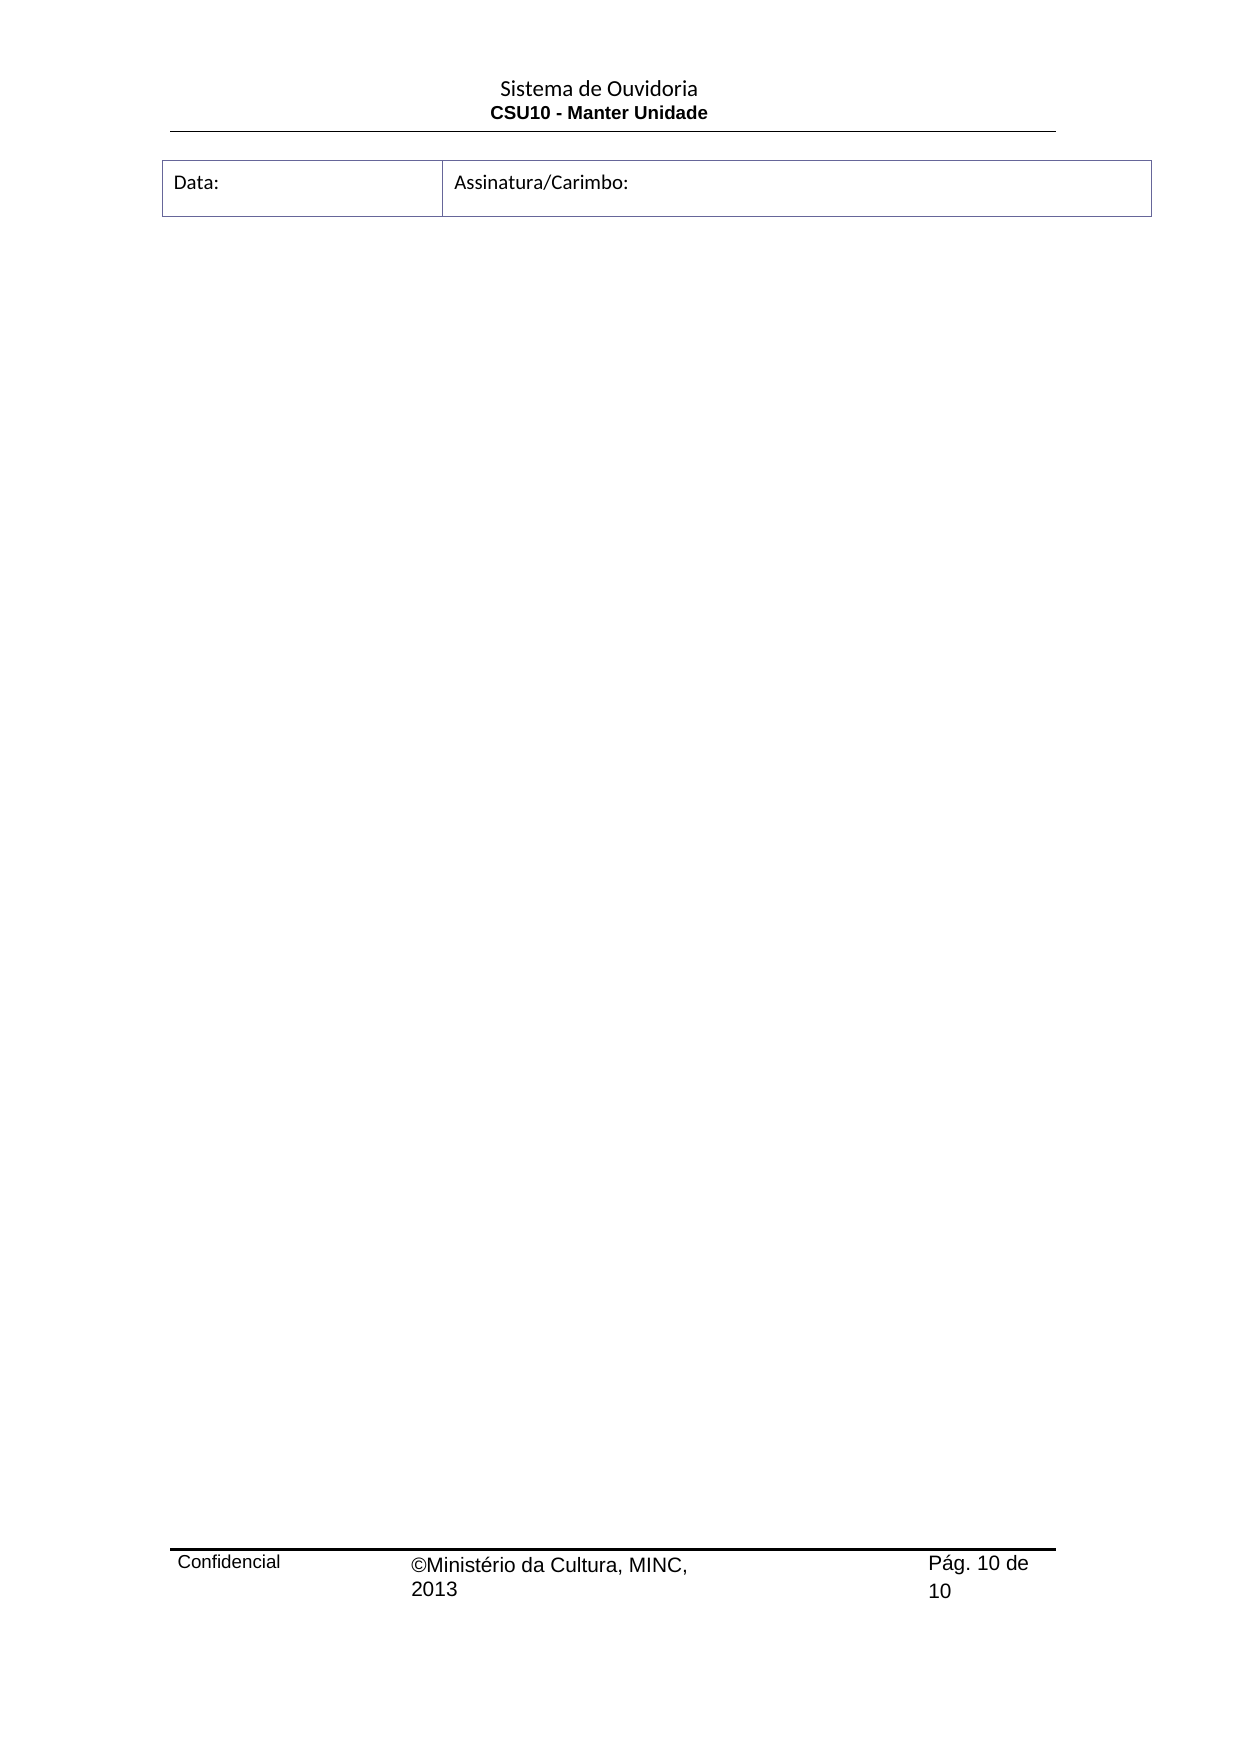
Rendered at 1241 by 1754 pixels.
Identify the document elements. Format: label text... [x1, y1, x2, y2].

table_cell Data: [163, 161, 442, 216]
table_cell Assinatura/Carimbo: [443, 161, 1151, 216]
